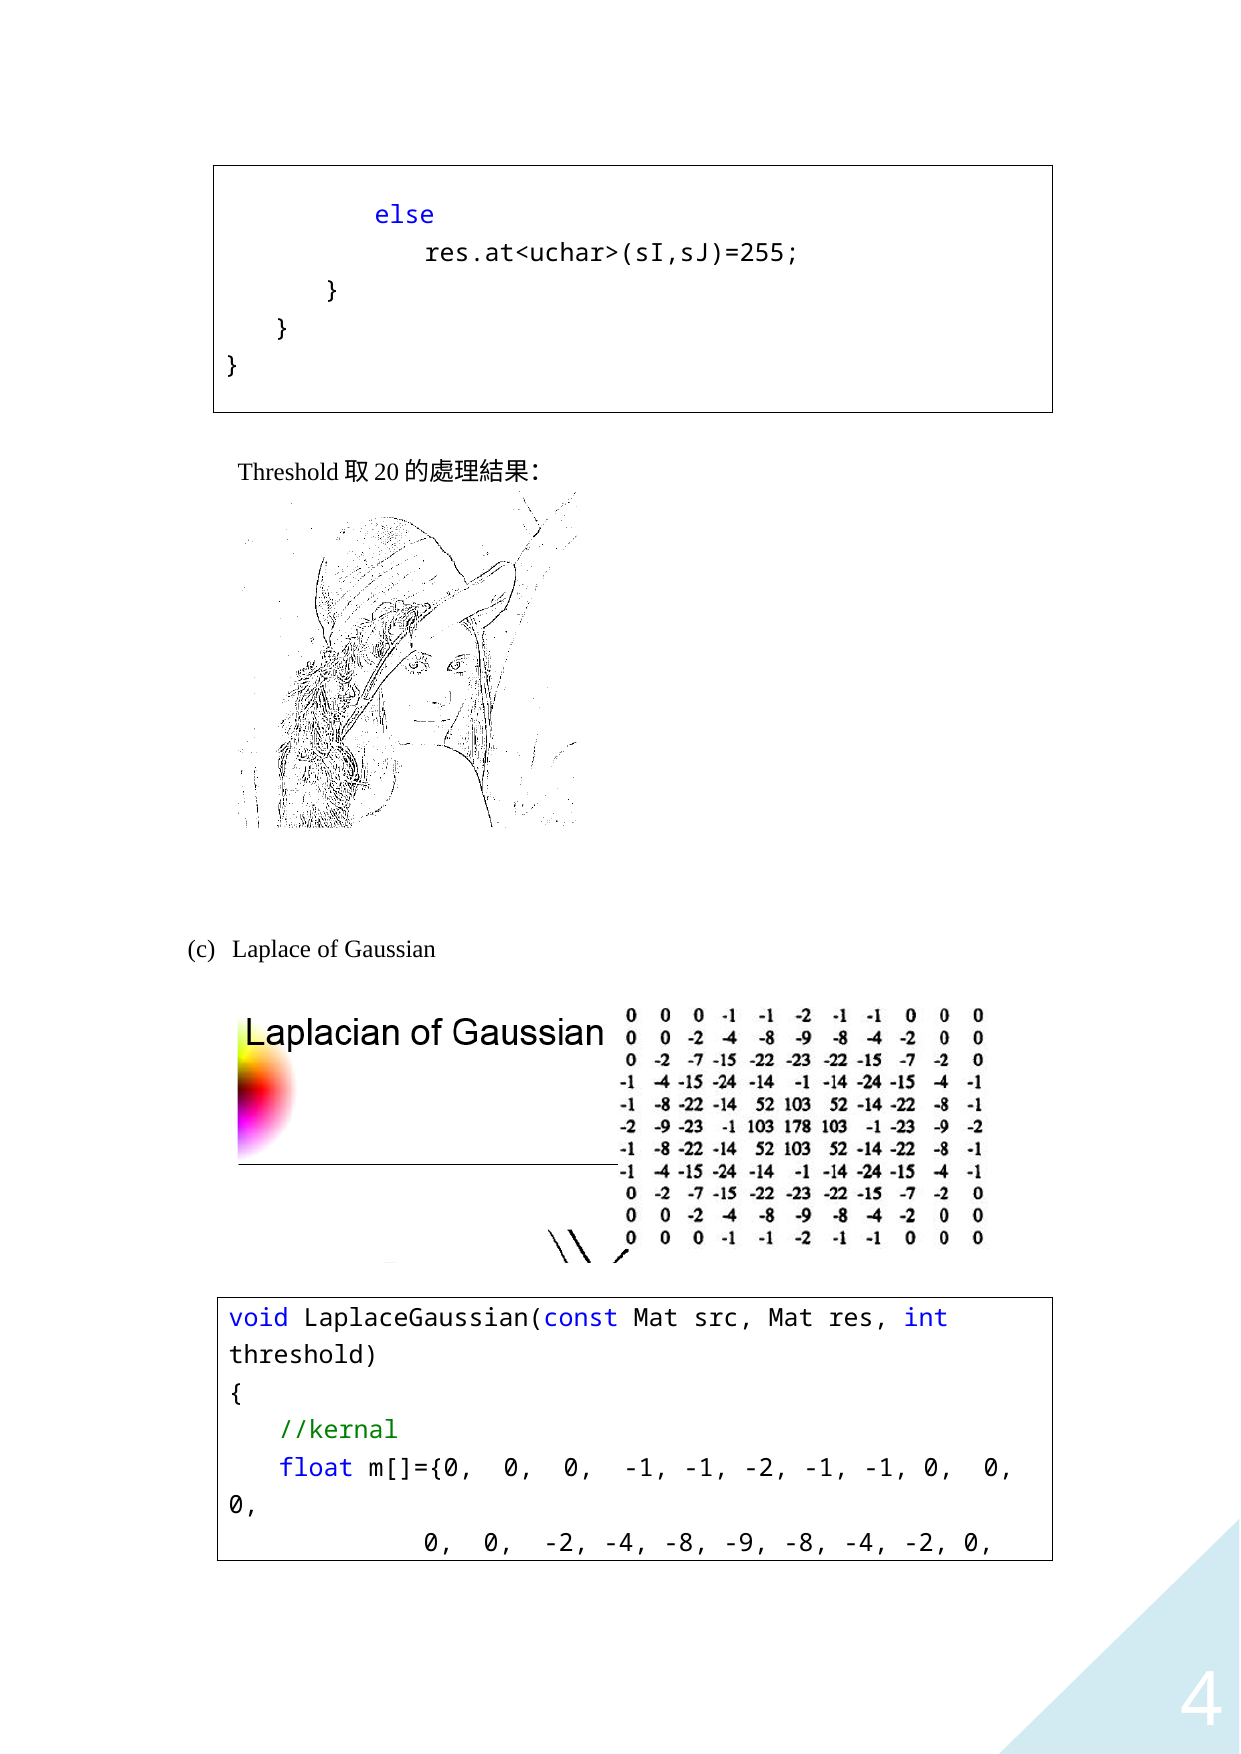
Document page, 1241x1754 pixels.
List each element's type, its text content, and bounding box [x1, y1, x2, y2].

picture [237, 488, 577, 828]
picture [237, 996, 997, 1263]
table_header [214, 166, 1052, 412]
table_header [218, 1298, 1052, 1560]
text Threshold取20的處理結果： [187, 451, 1053, 488]
list Laplace of Gaussian [187, 930, 1053, 967]
